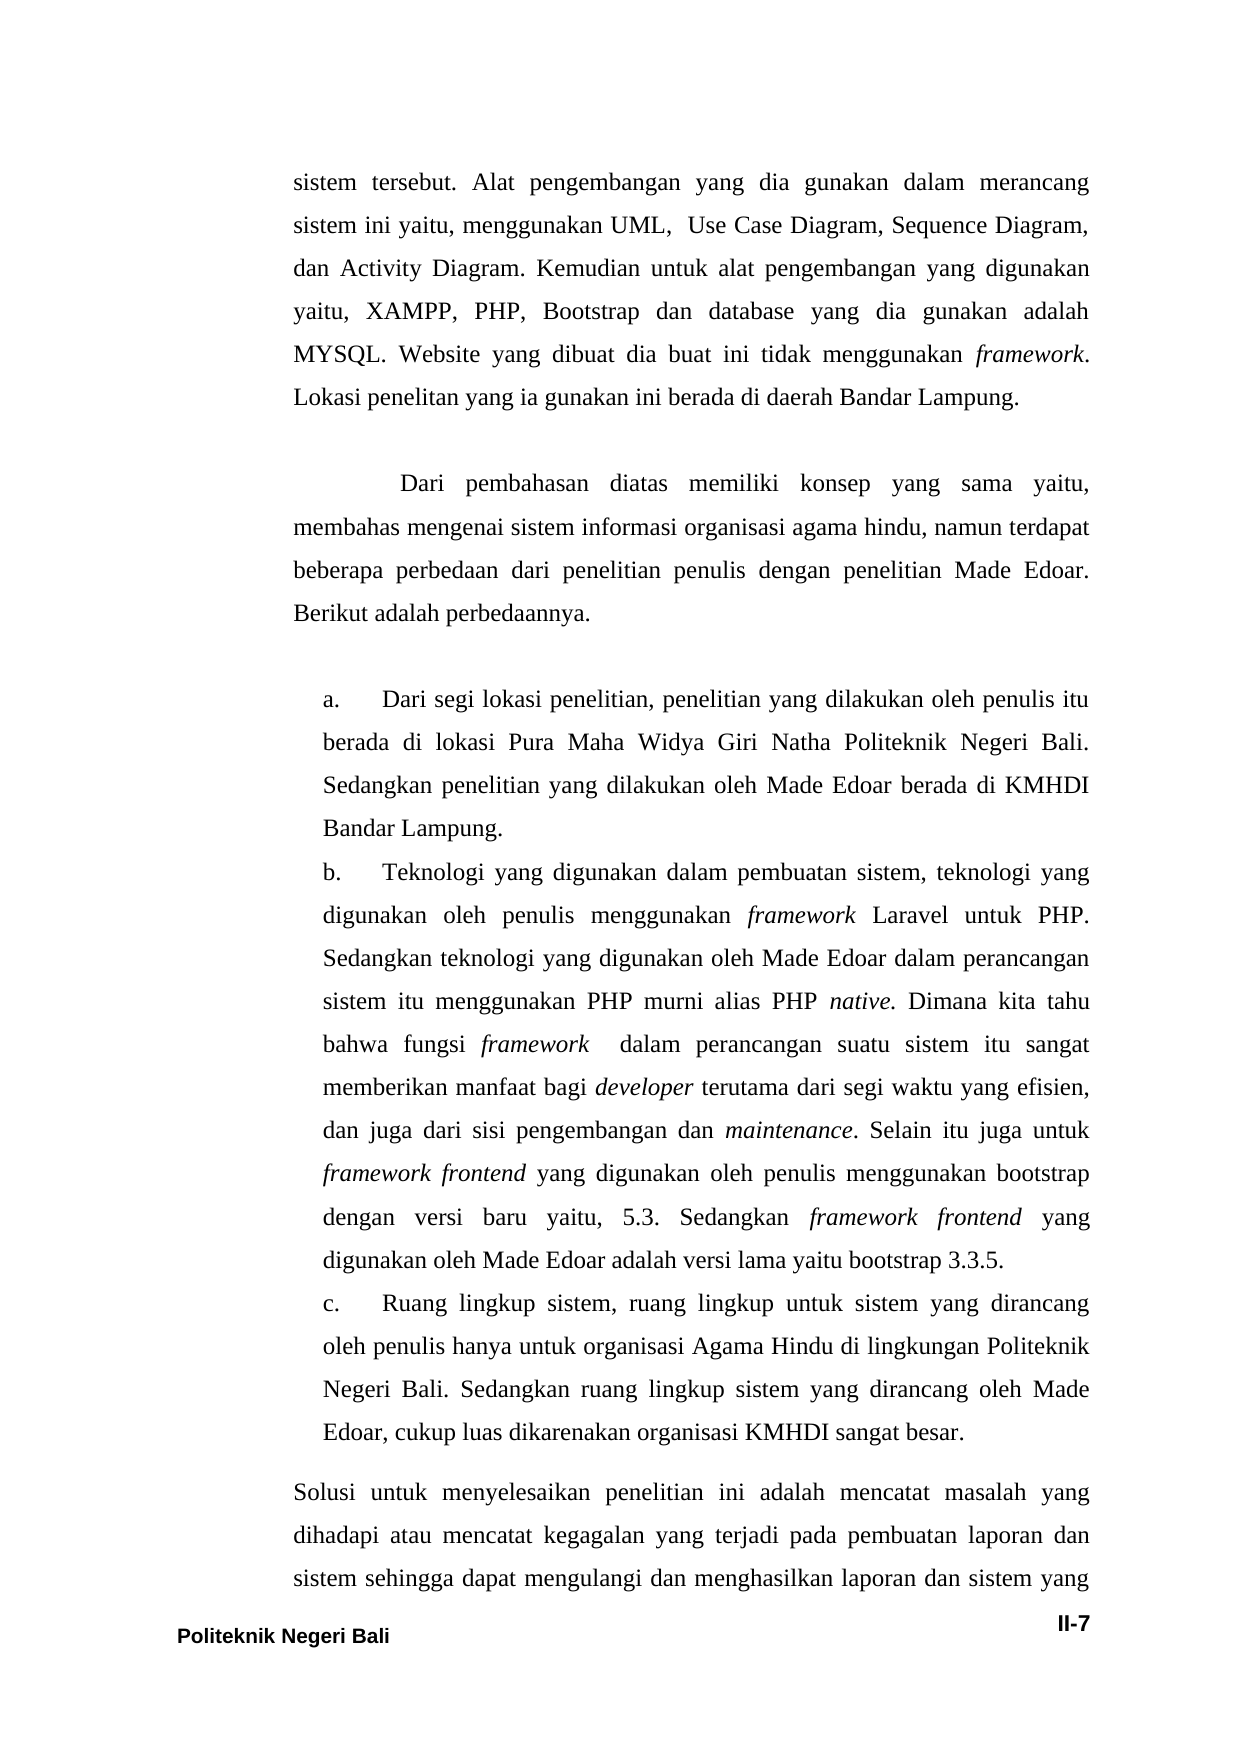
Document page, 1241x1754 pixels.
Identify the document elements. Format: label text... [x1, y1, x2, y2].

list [256, 167, 1090, 411]
list Ruang lingkup sistem, ruang lingkup untuk sistem yang dirancang oleh penulis hanya untuk organisasi Agama Hindu di lingkungan Politeknik Negeri Bali. Sedangkan ruang lingkup sistem yang dirancang oleh Made Edoar, cukup luas dikarenakan organisasi KMHDI sangat besar. [323, 1288, 1090, 1446]
list Dari segi lokasi penelitian, penelitian yang dilakukan oleh penulis itu berada di lokasi Pura Maha Widya Giri Natha Politeknik Negeri Bali. Sedangkan penelitian yang dilakukan oleh Made Edoar berada di KMHDI Bandar Lampung. [323, 684, 1090, 842]
list Teknologi yang digunakan dalam pembuatan sistem, teknologi yang digunakan oleh penulis menggunakan framework Laravel untuk PHP. Sedangkan teknologi yang digunakan oleh Made Edoar dalam perancangan sistem itu menggunakan PHP murni alias PHP native. Dimana kita tahu bahwa fungsi framework dalam perancangan suatu sistem itu sangat memberikan manfaat bagi developer terutama dari segi waktu yang efisien, dan juga dari sisi pengembangan dan maintenance. Selain itu juga untuk framework frontend yang digunakan oleh penulis menggunakan bootstrap dengan versi baru yaitu, 5.3. Sedangkan framework frontend yang digunakan oleh Made Edoar adalah versi lama yaitu bootstrap 3.3.5. [323, 857, 1090, 1273]
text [293, 1477, 1090, 1592]
list Dari pembahasan diatas memiliki konsep yang sama yaitu, membahas mengenai sistem informasi organisasi agama hindu, namun terdapat beberapa perbedaan dari penelitian penulis dengan penelitian Made Edoar. Berikut adalah perbedaannya. [256, 468, 1090, 627]
